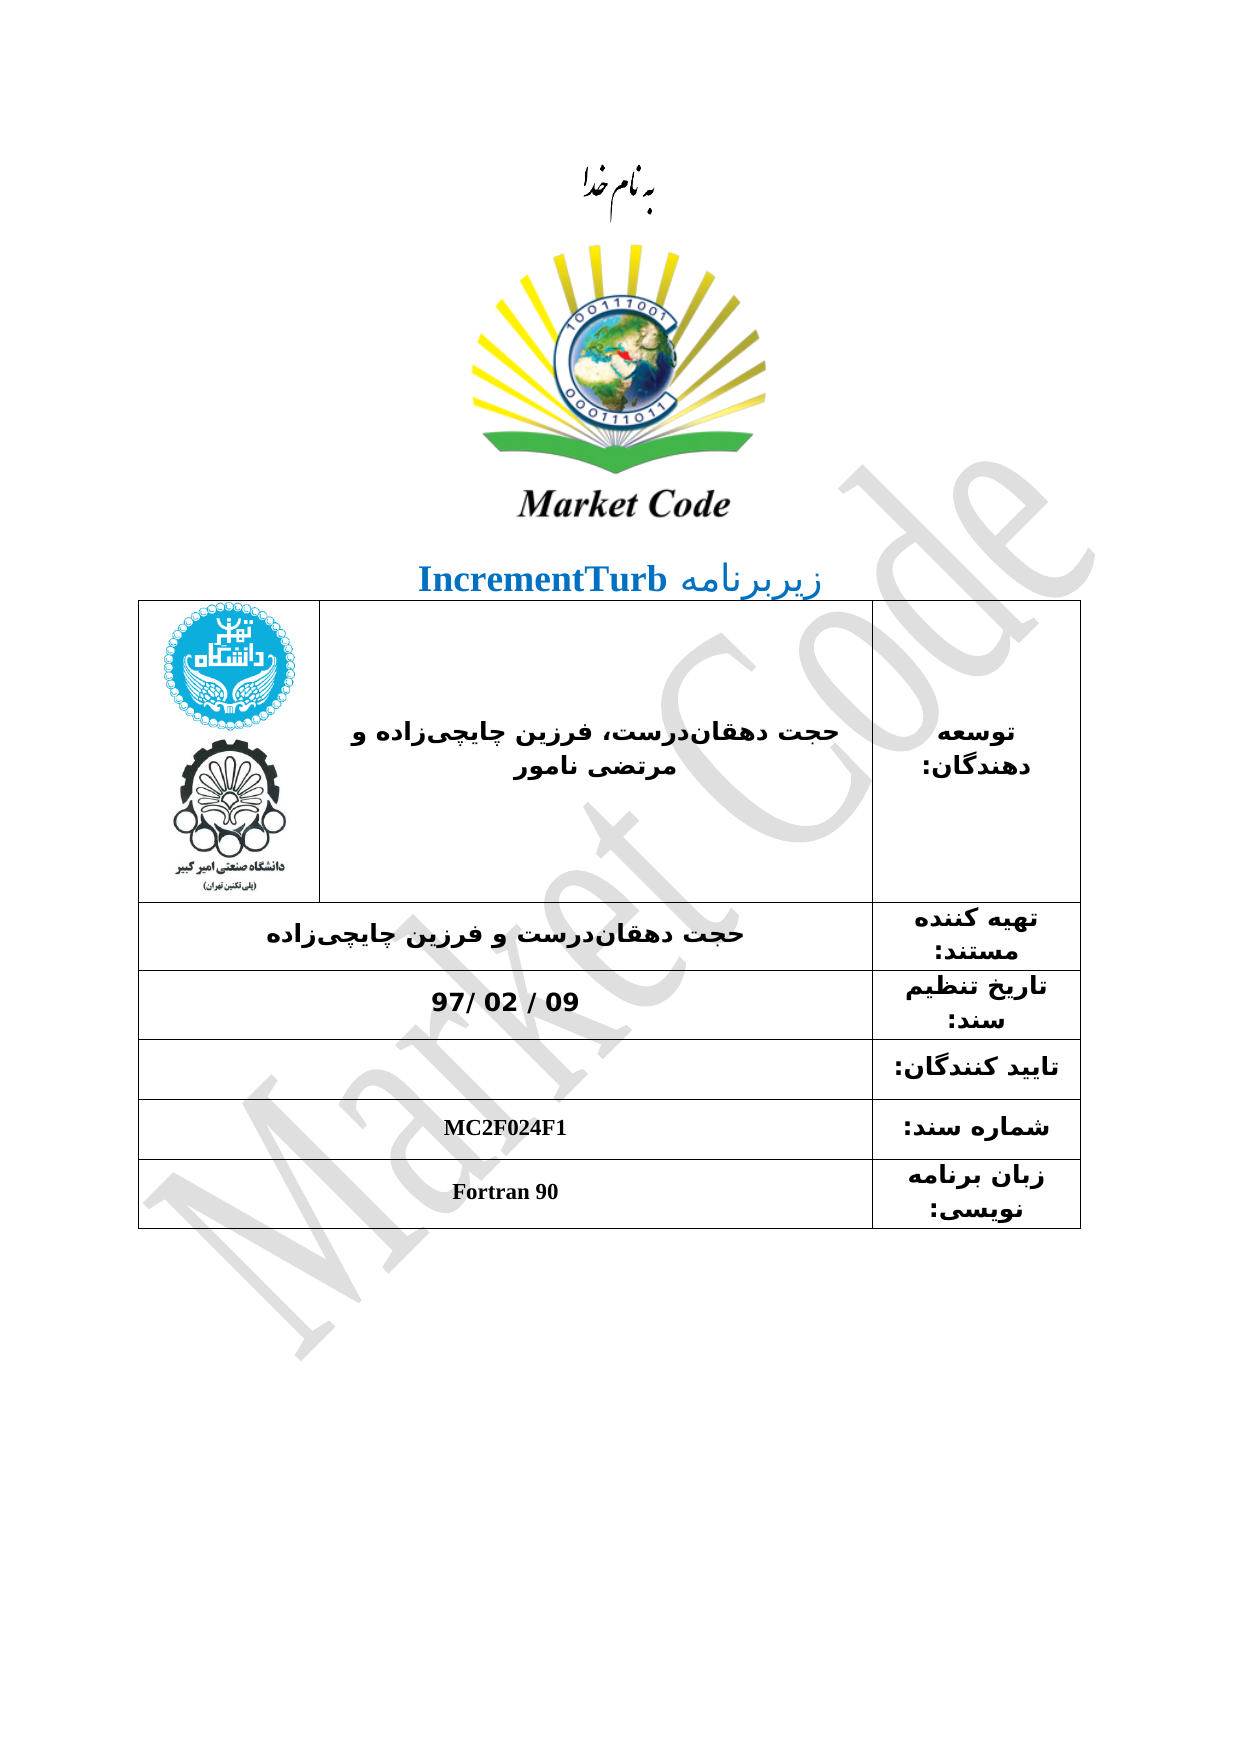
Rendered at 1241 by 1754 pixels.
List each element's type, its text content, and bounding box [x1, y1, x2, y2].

table_cell MC2F024F1 [139, 1100, 872, 1159]
table_cell 09 / 02 /97 [139, 971, 872, 1039]
table_cell Fortran 90 [139, 1160, 872, 1228]
picture [162, 601, 296, 731]
table_cell زبان برنامه نویسی: [873, 1160, 1080, 1228]
text زیربرنامه IncrementTurb [150, 556, 1090, 600]
table_header [139, 601, 319, 902]
picture [573, 150, 667, 226]
table_cell تایید کنندگان: [873, 1040, 1080, 1099]
table_cell شماره سند: [873, 1100, 1080, 1159]
table_cell حجت دهقان‌درست و فرزین چایچی‌زاده [139, 903, 872, 970]
table_header حجت دهقان‌درست، فرزین چایچی‌زاده و مرتضی نامور [320, 601, 872, 902]
table_cell تاریخ تنظیم سند: [873, 971, 1080, 1039]
table_cell تهیه کننده مستند: [873, 903, 1080, 970]
table_cell [139, 1040, 872, 1099]
picture [463, 242, 777, 519]
table_header توسعه دهندگان: [873, 601, 1080, 902]
picture [163, 735, 294, 897]
